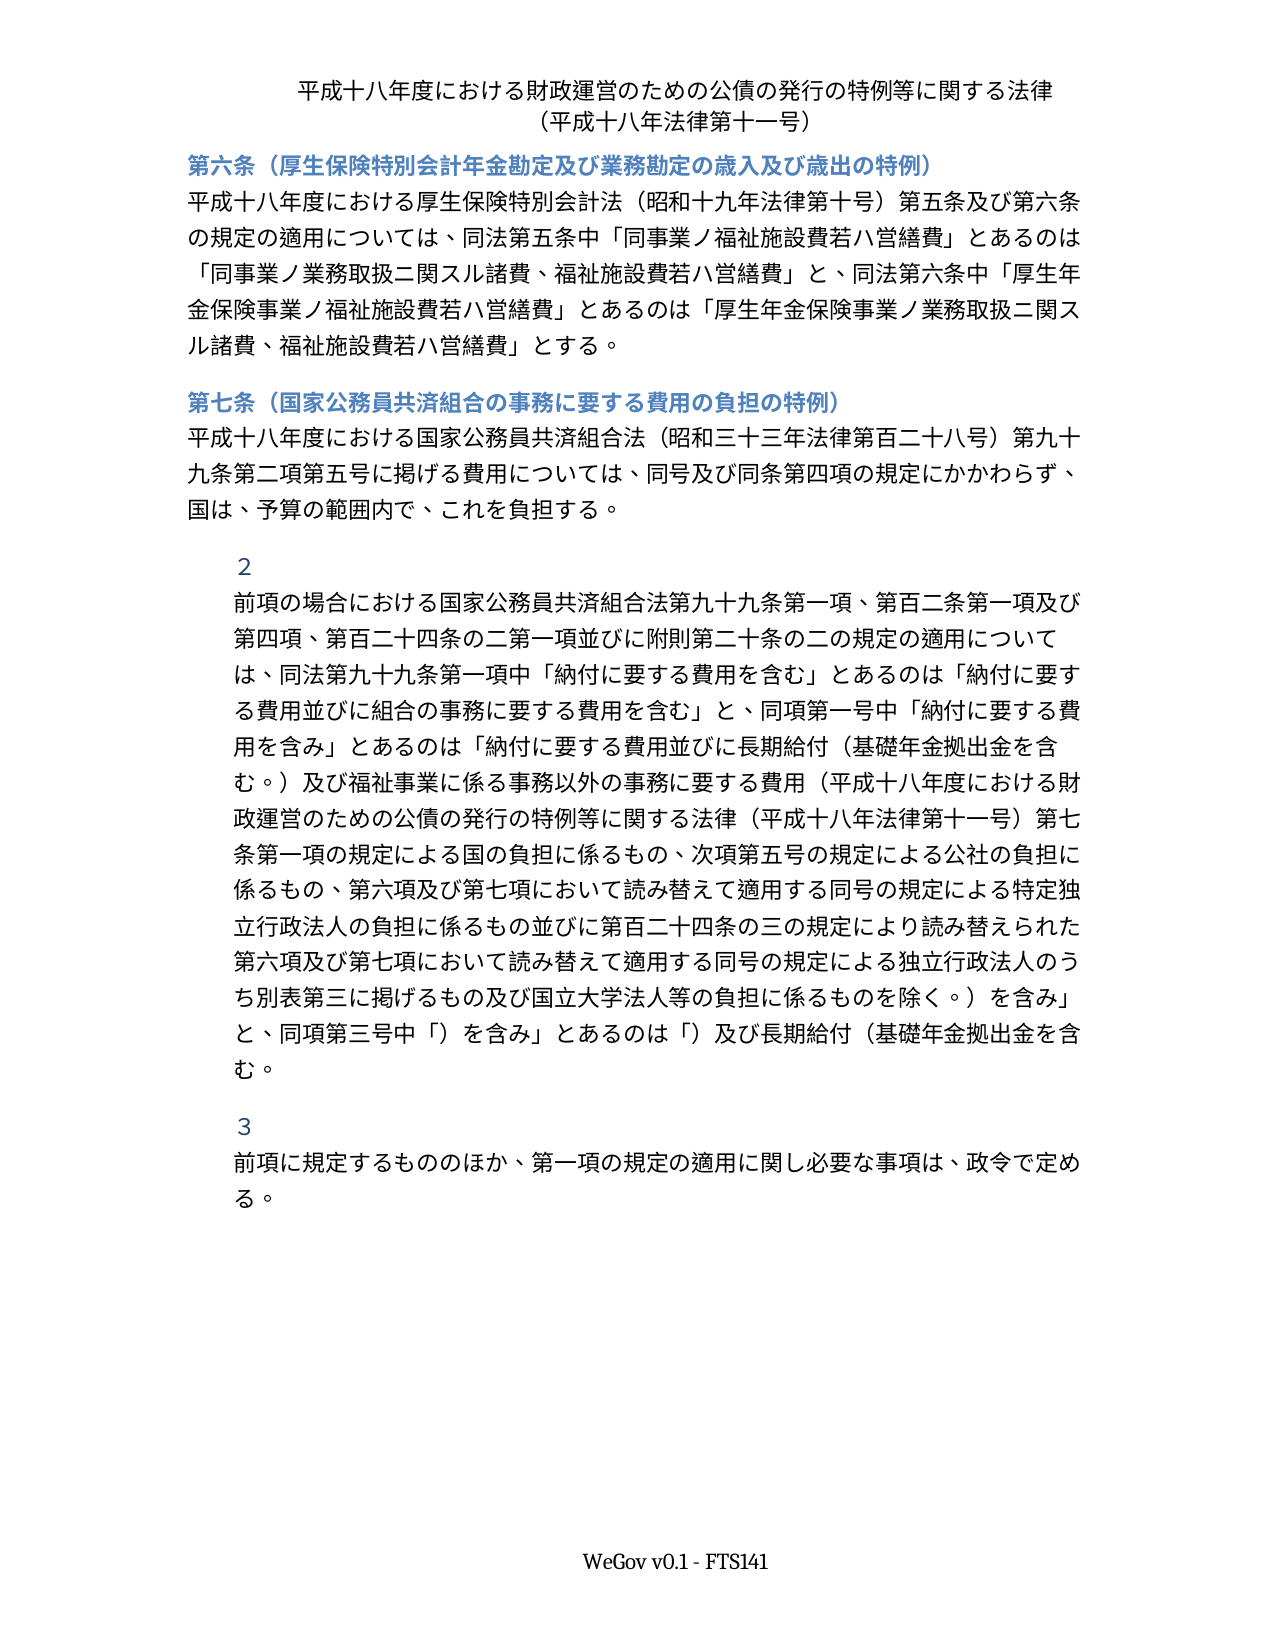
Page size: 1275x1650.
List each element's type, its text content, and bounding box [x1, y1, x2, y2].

text 前項の場合における国家公務員共済組合法第九十九条第一項、第百二条第一項及び第四項、第百二十四条の二第一項並びに附則第二十条の二の規定の適用については、同法第九十九条第一項中「納付に要する費用を含む」とあるのは「納付に要する費用並びに組合の事務に要する費用を含む」と、同項第一号中「納付に要する費用を含み」とあるのは「納付に要する費用並びに長期給付（基礎年金拠出金を含む。）及び福祉事業に係る事務以外の事務に要する費用（平成十八年度における財政運営のための公債の発行の特例等に関する法律（平成十八年法律第十一号）第七条第一項の規定による国の負担に係るもの、次項第五号の規定による公社の負担に係るもの、第六項及び第七項において読み替えて適用する同号の規定による特定独立行政法人の負担に係るもの並びに第百二十四条の三の規定により読み替えられた第六項及び第七項において読み替えて適用する同号の規定による独立行政法人のうち別表第三に掲げるもの及び国立大学法人等の負担に係るものを除く。）を含み」と、同項第三号中「）を含み」とあるのは「）及び長期給付（基礎年金拠出金を含む。 [233, 587, 1087, 1085]
text 平成十八年度における国家公務員共済組合法（昭和三十三年法律第百二十八号）第九十九条第二項第五号に掲げる費用については、同号及び同条第四項の規定にかかわらず、国は、予算の範囲内で、これを負担する。 [187, 422, 1087, 526]
subtitle 第六条（厚生保険特別会計年金勘定及び業務勘定の歳入及び歳出の特例） [187, 150, 1087, 181]
subtitle 第七条（国家公務員共済組合の事務に要する費用の負担の特例） [187, 386, 1087, 418]
text 前項に規定するもののほか、第一項の規定の適用に関し必要な事項は、政令で定める。 [233, 1147, 1087, 1214]
subtitle ３ [233, 1111, 1087, 1142]
text 平成十八年度における厚生保険特別会計法（昭和十九年法律第十号）第五条及び第六条の規定の適用については、同法第五条中「同事業ノ福祉施設費若ハ営繕費」とあるのは「同事業ノ業務取扱ニ関スル諸費、福祉施設費若ハ営繕費」と、同法第六条中「厚生年金保険事業ノ福祉施設費若ハ営繕費」とあるのは「厚生年金保険事業ノ業務取扱ニ関スル諸費、福祉施設費若ハ営繕費」とする。 [187, 186, 1087, 361]
subtitle ２ [233, 551, 1087, 582]
